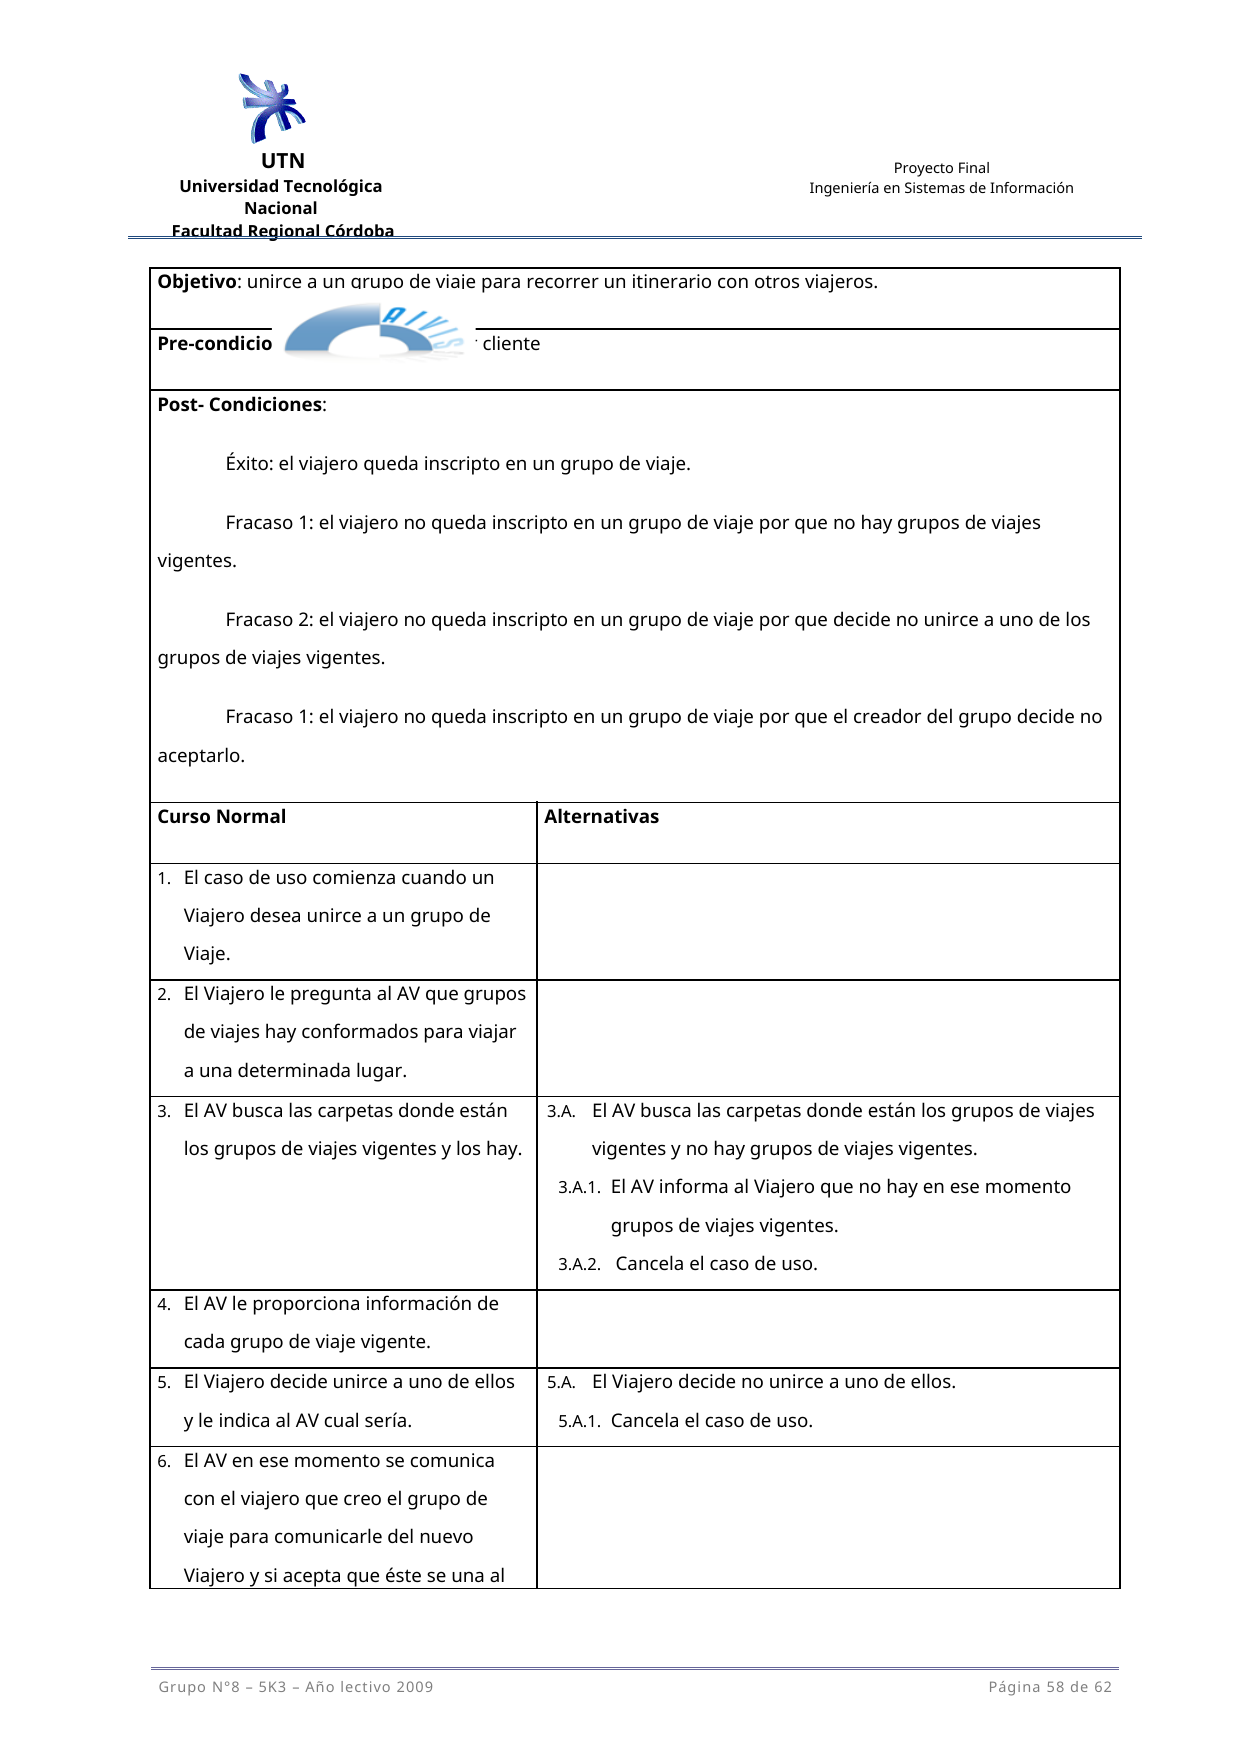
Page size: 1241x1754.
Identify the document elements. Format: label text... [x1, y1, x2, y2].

picture [271, 289, 476, 381]
table_cell El AV en ese momento se comunica con el viajero que creo el grupo de viaje para comunicarle del nuevo Viajero y si acepta que éste se una al grupo. [151, 1447, 536, 1587]
table_cell [538, 1291, 1119, 1367]
table_cell El AV busca las carpetas donde están los grupos de viajes vigentes y no hay grupos de viajes vigentes. El AV informa al Viajero que no hay en ese momento grupos de viajes vigentes. Cancela el caso de uso. [538, 1097, 1119, 1289]
table_cell [538, 1447, 1119, 1587]
table_cell El AV le proporciona información de cada grupo de viaje vigente. [151, 1291, 536, 1367]
table_cell El AV busca las carpetas donde están los grupos de viajes vigentes y los hay. [151, 1097, 536, 1289]
table_cell Post- Condiciones: Éxito: el viajero queda inscripto en un grupo de viaje. Fracaso 1: el viajero no queda inscripto en un grupo de viaje por que no hay grupos de viajes vigentes. Fracaso 2: el viajero no queda inscripto en un grupo de viaje por que decide no unirce a uno de los grupos de viajes vigentes. Fracaso 1: el viajero no queda inscripto en un grupo de viaje por que el creador del grupo decide no aceptarlo. [151, 391, 1119, 801]
picture [237, 72, 307, 145]
table_cell Alternativas [538, 803, 1119, 862]
table_cell El caso de uso comienza cuando un Viajero desea unirce a un grupo de Viaje. [151, 864, 536, 979]
table_cell Objetivo: unirce a un grupo de viaje para recorrer un itinerario con otros viajeros. [151, 269, 1119, 328]
table_cell [538, 864, 1119, 979]
table_cell El Viajero decide unirce a uno de ellos y le indica al AV cual sería. [151, 1369, 536, 1446]
table_cell [538, 981, 1119, 1096]
table_cell Curso Normal [151, 803, 536, 862]
table_cell Pre-condiciones: El Viajero debe ser cliente [151, 330, 1119, 389]
table_cell El Viajero le pregunta al AV que grupos de viajes hay conformados para viajar a una determinada lugar. [151, 981, 536, 1096]
table_cell El Viajero decide no unirce a uno de ellos. Cancela el caso de uso. [538, 1369, 1119, 1446]
